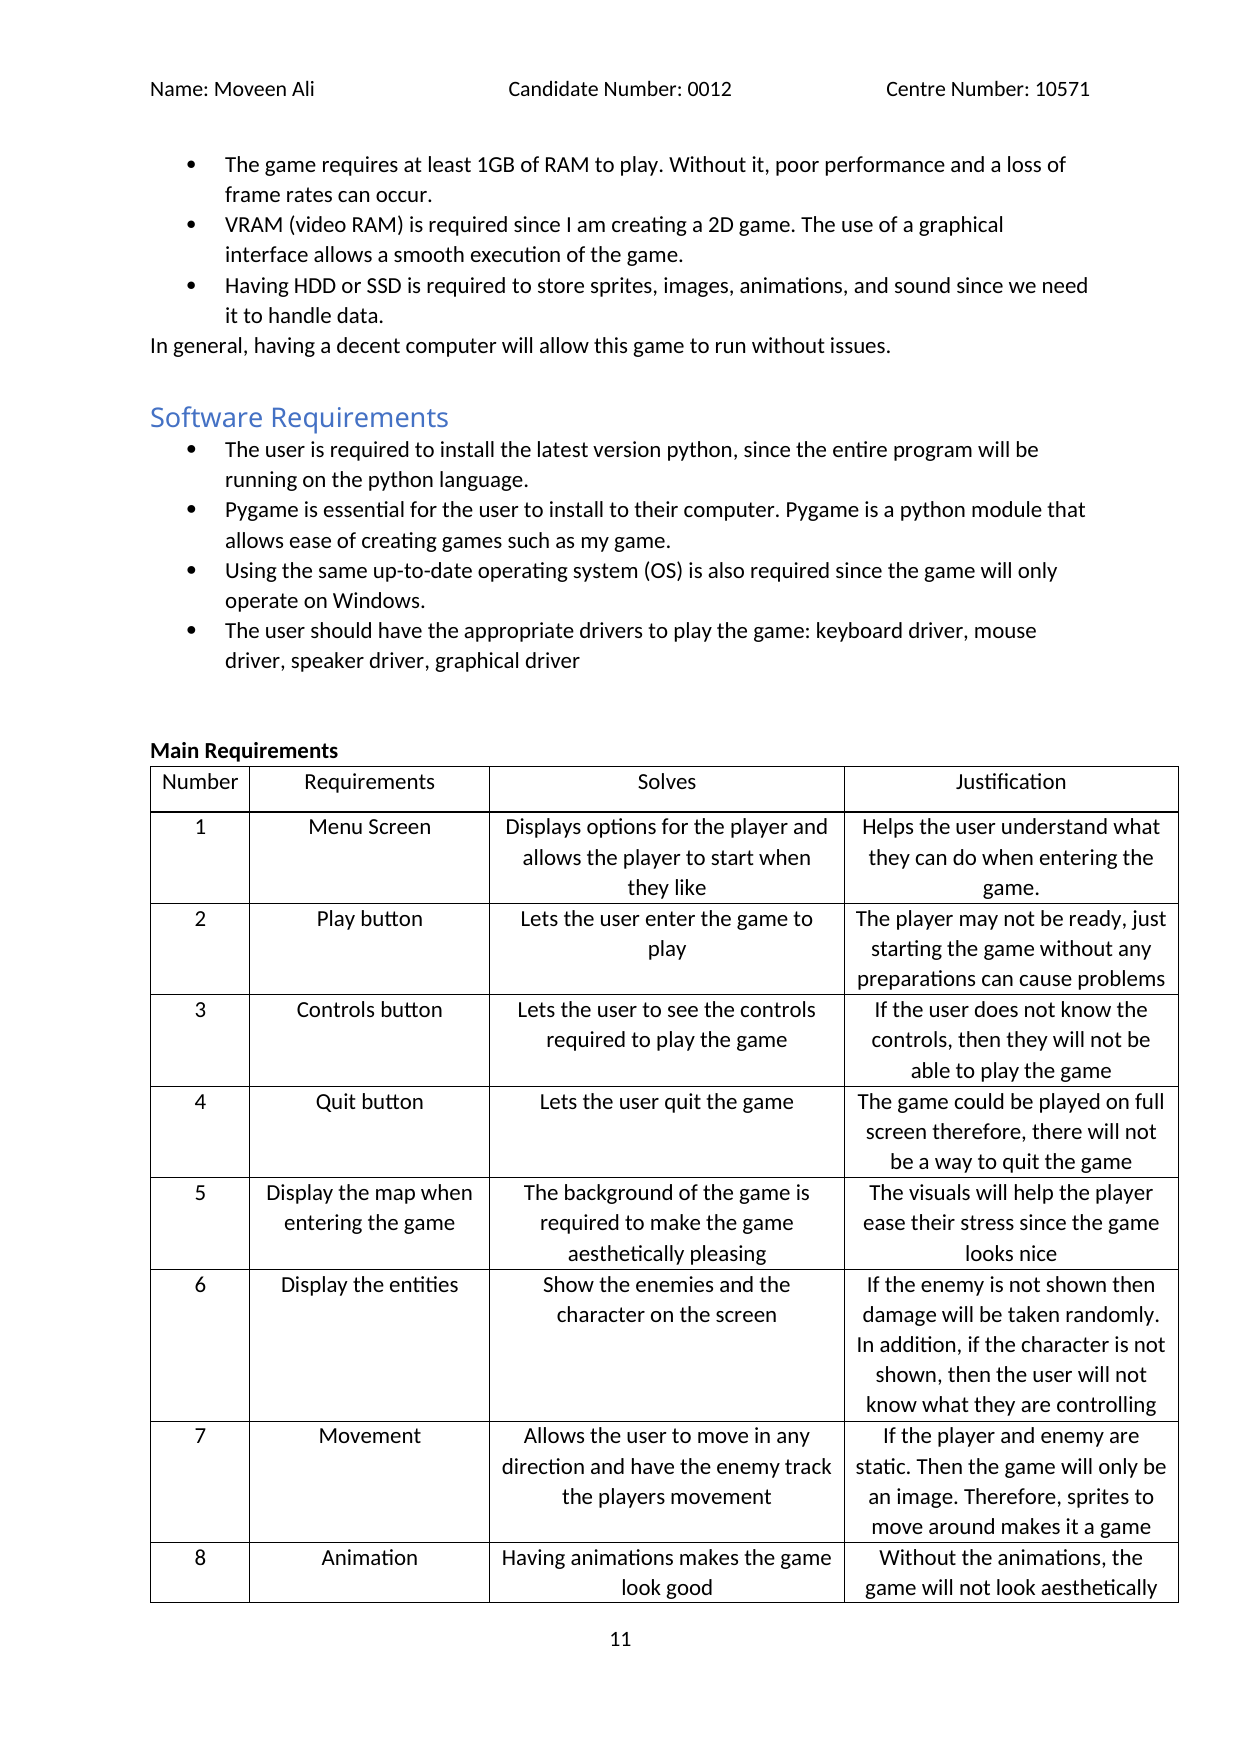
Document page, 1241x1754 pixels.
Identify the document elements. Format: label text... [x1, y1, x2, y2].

list Pygame is essential for the user to install to their computer. Pygame is a python module that allows ease of creating games such as my game. [187, 496, 1090, 554]
table_cell Show the enemies and the character on the screen [490, 1270, 844, 1421]
table_cell If the enemy is not shown then damage will be taken randomly. In addition, if the character is not shown, then the user will not know what they are controlling [845, 1270, 1178, 1421]
table_header Requirements [250, 767, 489, 811]
list VRAM (video RAM) is required since I am creating a 2D game. The use of a graphical interface allows a smooth execution of the game. [187, 210, 1090, 269]
table_header Solves [490, 767, 844, 811]
table_cell The player may not be ready, just starting the game without any preparations can cause problems [845, 904, 1178, 994]
table_cell Quit button [250, 1087, 489, 1177]
table_cell 6 [151, 1270, 249, 1421]
table_cell 3 [151, 995, 249, 1086]
text In general, having a decent computer will allow this game to run without issues. [150, 331, 1090, 359]
table_cell Menu Screen [250, 813, 489, 903]
table_cell 8 [151, 1543, 249, 1602]
table_header Number [151, 767, 249, 811]
table_cell Lets the user quit the game [490, 1087, 844, 1177]
table_cell Display the entities [250, 1270, 489, 1421]
table_cell 7 [151, 1422, 249, 1542]
table_header Justification [845, 767, 1178, 811]
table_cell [845, 1543, 1178, 1602]
table_cell 2 [151, 904, 249, 994]
table_cell If the user does not know the controls, then they will not be able to play the game [845, 995, 1178, 1086]
table_cell Movement [250, 1422, 489, 1542]
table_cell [490, 1543, 844, 1602]
table_cell Lets the user to see the controls required to play the game [490, 995, 844, 1086]
table_cell 5 [151, 1178, 249, 1269]
table_cell Lets the user enter the game to play [490, 904, 844, 994]
table_cell Helps the user understand what they can do when entering the game. [845, 813, 1178, 903]
table_cell Controls button [250, 995, 489, 1086]
table_cell Displays options for the player and allows the player to start when they like [490, 813, 844, 903]
table_cell Display the map when entering the game [250, 1178, 489, 1269]
table_cell The game could be played on full screen therefore, there will not be a way to quit the game [845, 1087, 1178, 1177]
text Main Requirements [150, 736, 1090, 764]
list The user is required to install the latest version python, since the entire program will be running on the python language. [187, 435, 1090, 493]
table_cell The visuals will help the player ease their stress since the game looks nice [845, 1178, 1178, 1269]
table_cell The background of the game is required to make the game aesthetically pleasing [490, 1178, 844, 1269]
table_cell If the player and enemy are static. Then the game will only be an image. Therefore, sprites to move around makes it a game [845, 1422, 1178, 1542]
list Using the same up-to-date operating system (OS) is also required since the game will only operate on Windows. [187, 556, 1090, 614]
subtitle Software Requirements [150, 398, 1090, 435]
list The user should have the appropriate drivers to play the game: keyboard driver, mouse driver, speaker driver, graphical driver [187, 616, 1090, 675]
list Having HDD or SSD is required to store sprites, images, animations, and sound since we need it to handle data. [187, 271, 1090, 329]
table_cell Allows the user to move in any direction and have the enemy track the players movement [490, 1422, 844, 1542]
table_cell Play button [250, 904, 489, 994]
table_cell 4 [151, 1087, 249, 1177]
list The game requires at least 1GB of RAM to play. Without it, poor performance and a loss of frame rates can occur. [187, 150, 1090, 208]
table_cell 1 [151, 813, 249, 903]
table_cell Animation [250, 1543, 489, 1602]
